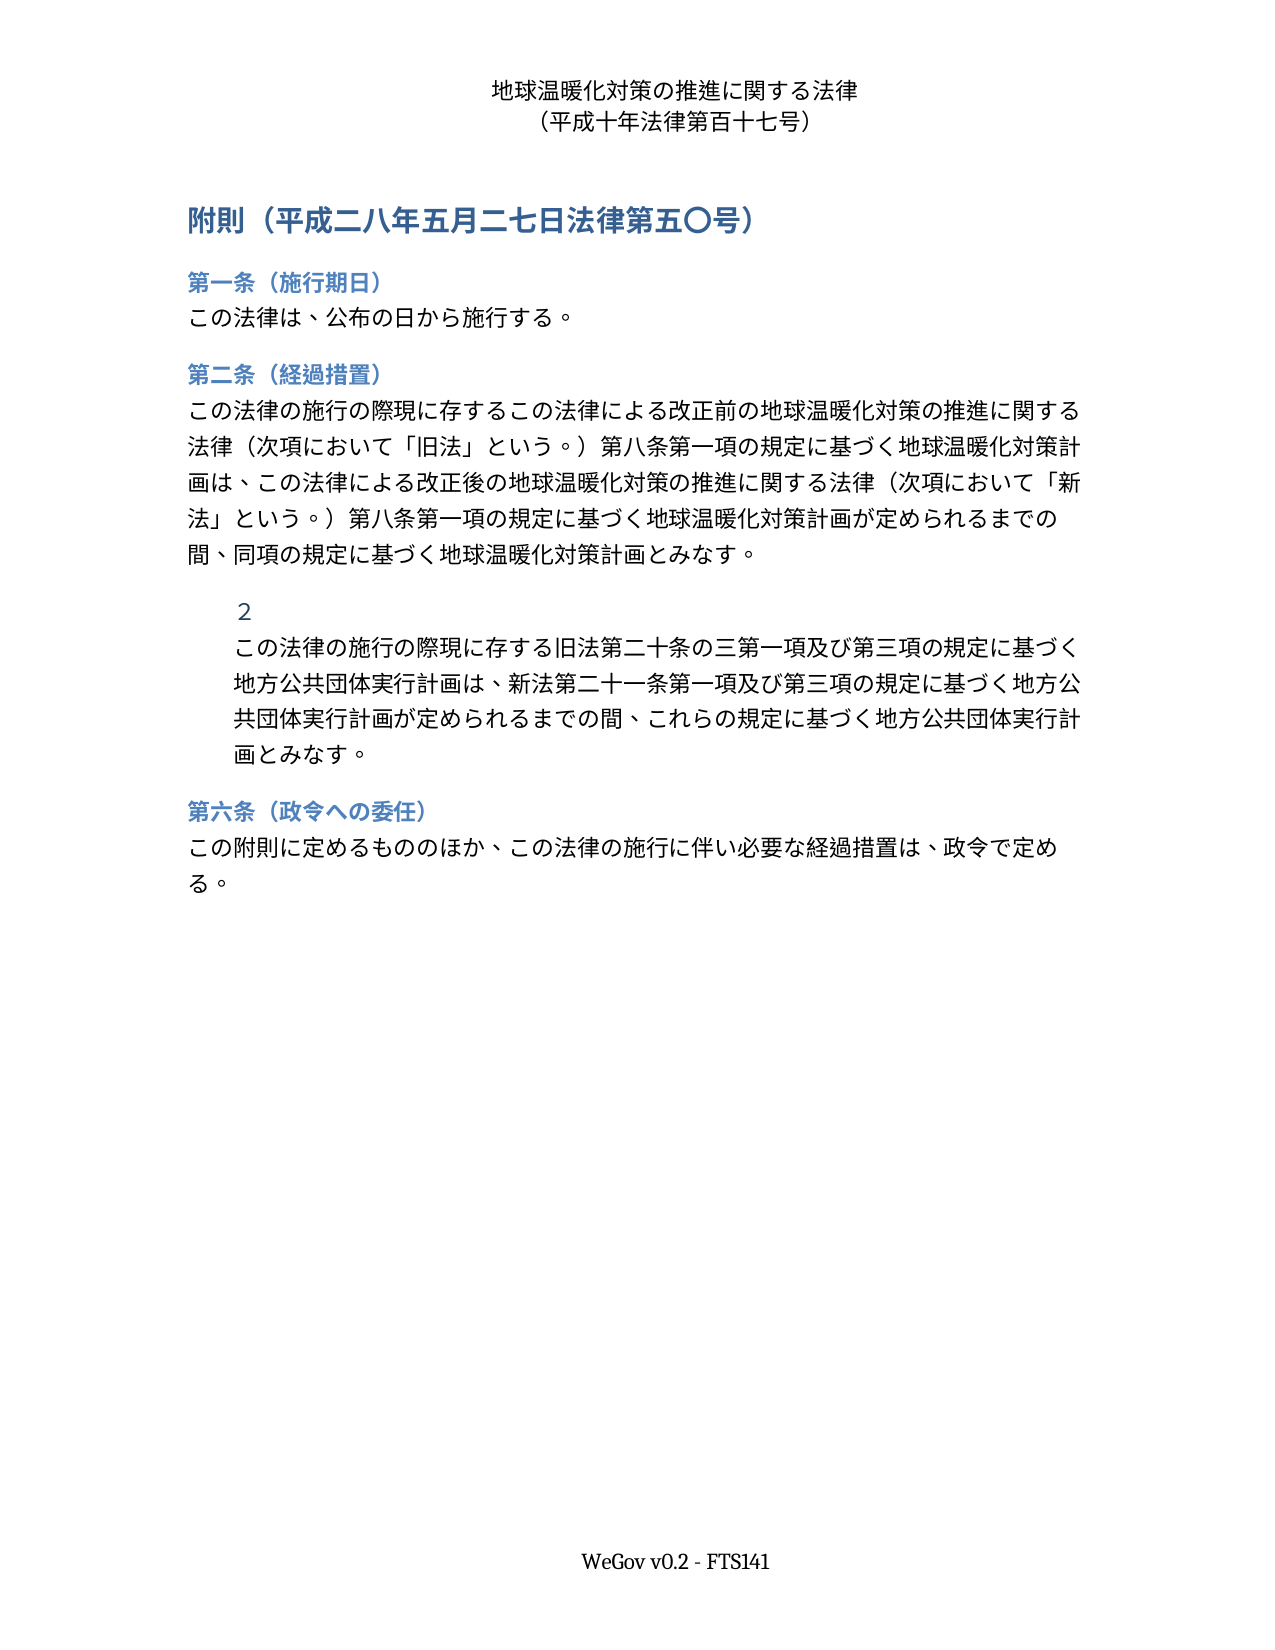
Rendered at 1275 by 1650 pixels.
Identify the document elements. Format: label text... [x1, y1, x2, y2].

text この法律の施行の際現に存するこの法律による改正前の地球温暖化対策の推進に関する法律（次項において「旧法」という。）第八条第一項の規定に基づく地球温暖化対策計画は、この法律による改正後の地球温暖化対策の推進に関する法律（次項において「新法」という。）第八条第一項の規定に基づく地球温暖化対策計画が定められるまでの間、同項の規定に基づく地球温暖化対策計画とみなす。 [187, 395, 1087, 570]
subtitle 第二条（経過措置） [187, 359, 1087, 390]
text この附則に定めるもののほか、この法律の施行に伴い必要な経過措置は、政令で定める。 [187, 832, 1087, 899]
text この法律の施行の際現に存する旧法第二十条の三第一項及び第三項の規定に基づく地方公共団体実行計画は、新法第二十一条第一項及び第三項の規定に基づく地方公共団体実行計画が定められるまでの間、これらの規定に基づく地方公共団体実行計画とみなす。 [233, 632, 1087, 771]
subtitle ２ [233, 596, 1087, 627]
subtitle 附則（平成二八年五月二七日法律第五〇号） [187, 200, 1087, 240]
subtitle 第一条（施行期日） [187, 266, 1087, 298]
text この法律は、公布の日から施行する。 [187, 302, 1087, 334]
subtitle 第六条（政令への委任） [187, 796, 1087, 827]
